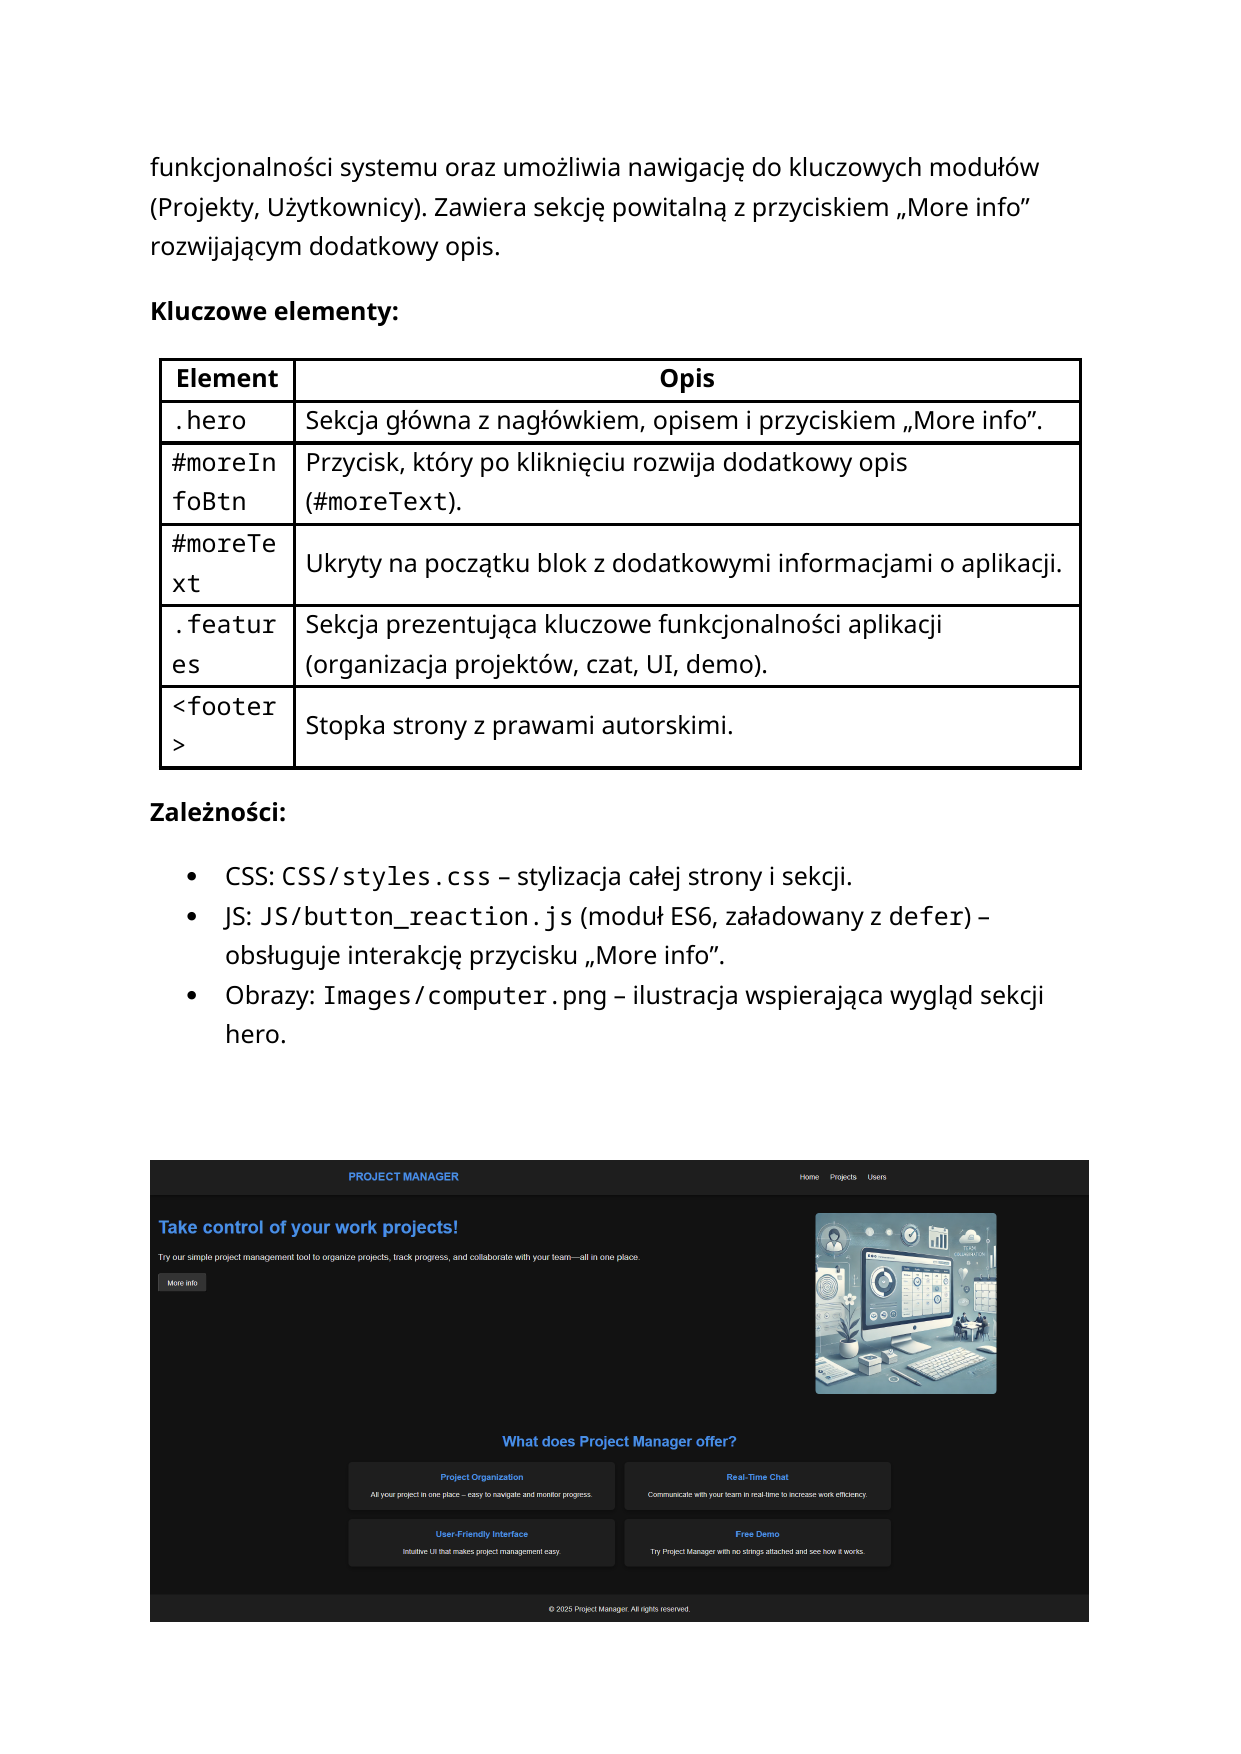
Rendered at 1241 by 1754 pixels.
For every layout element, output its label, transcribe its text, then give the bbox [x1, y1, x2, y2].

table_cell Sekcja główna z nagłówkiem, opisem i przyciskiem „More info”. [296, 403, 1079, 441]
table_cell .features [162, 607, 293, 685]
table_cell .hero [162, 403, 293, 441]
list CSS: CSS/styles.css – stylizacja całej strony i sekcji. [187, 859, 1090, 893]
table_header Element [162, 361, 293, 400]
table_cell Stopka strony z prawami autorskimi. [296, 688, 1079, 766]
table_cell Ukryty na początku blok z dodatkowymi informacjami o aplikacji. [296, 526, 1079, 604]
text Zależności: [150, 794, 1090, 829]
table_cell Przycisk, który po kliknięciu rozwija dodatkowy opis (#moreText). [296, 445, 1079, 523]
list JS: JS/button_reaction.js (moduł ES6, załadowany z defer) – obsługuje interakcję przycisku „More info”. [187, 898, 1090, 972]
table_cell <footer> [162, 688, 293, 766]
text Kluczowe elementy: [150, 293, 1090, 327]
list Obrazy: Images/computer.png – ilustracja wspierająca wygląd sekcji hero. [187, 977, 1090, 1051]
table_cell #moreInfoBtn [162, 445, 293, 523]
table_header Opis [296, 361, 1079, 400]
table_cell Sekcja prezentująca kluczowe funkcjonalności aplikacji (organizacja projektów, czat, UI, demo). [296, 607, 1079, 685]
table_cell #moreText [162, 526, 293, 604]
text Opis: Strona startowa aplikacji Project Manager, która prezentuje główne zalety i funkcjonalności systemu oraz umożliwia nawigację do kluczowych modułów (Projekty, Użytkownicy). Zawiera sekcję powitalną z przyciskiem „More info” rozwijającym dodatkowy opis. [150, 150, 1090, 263]
